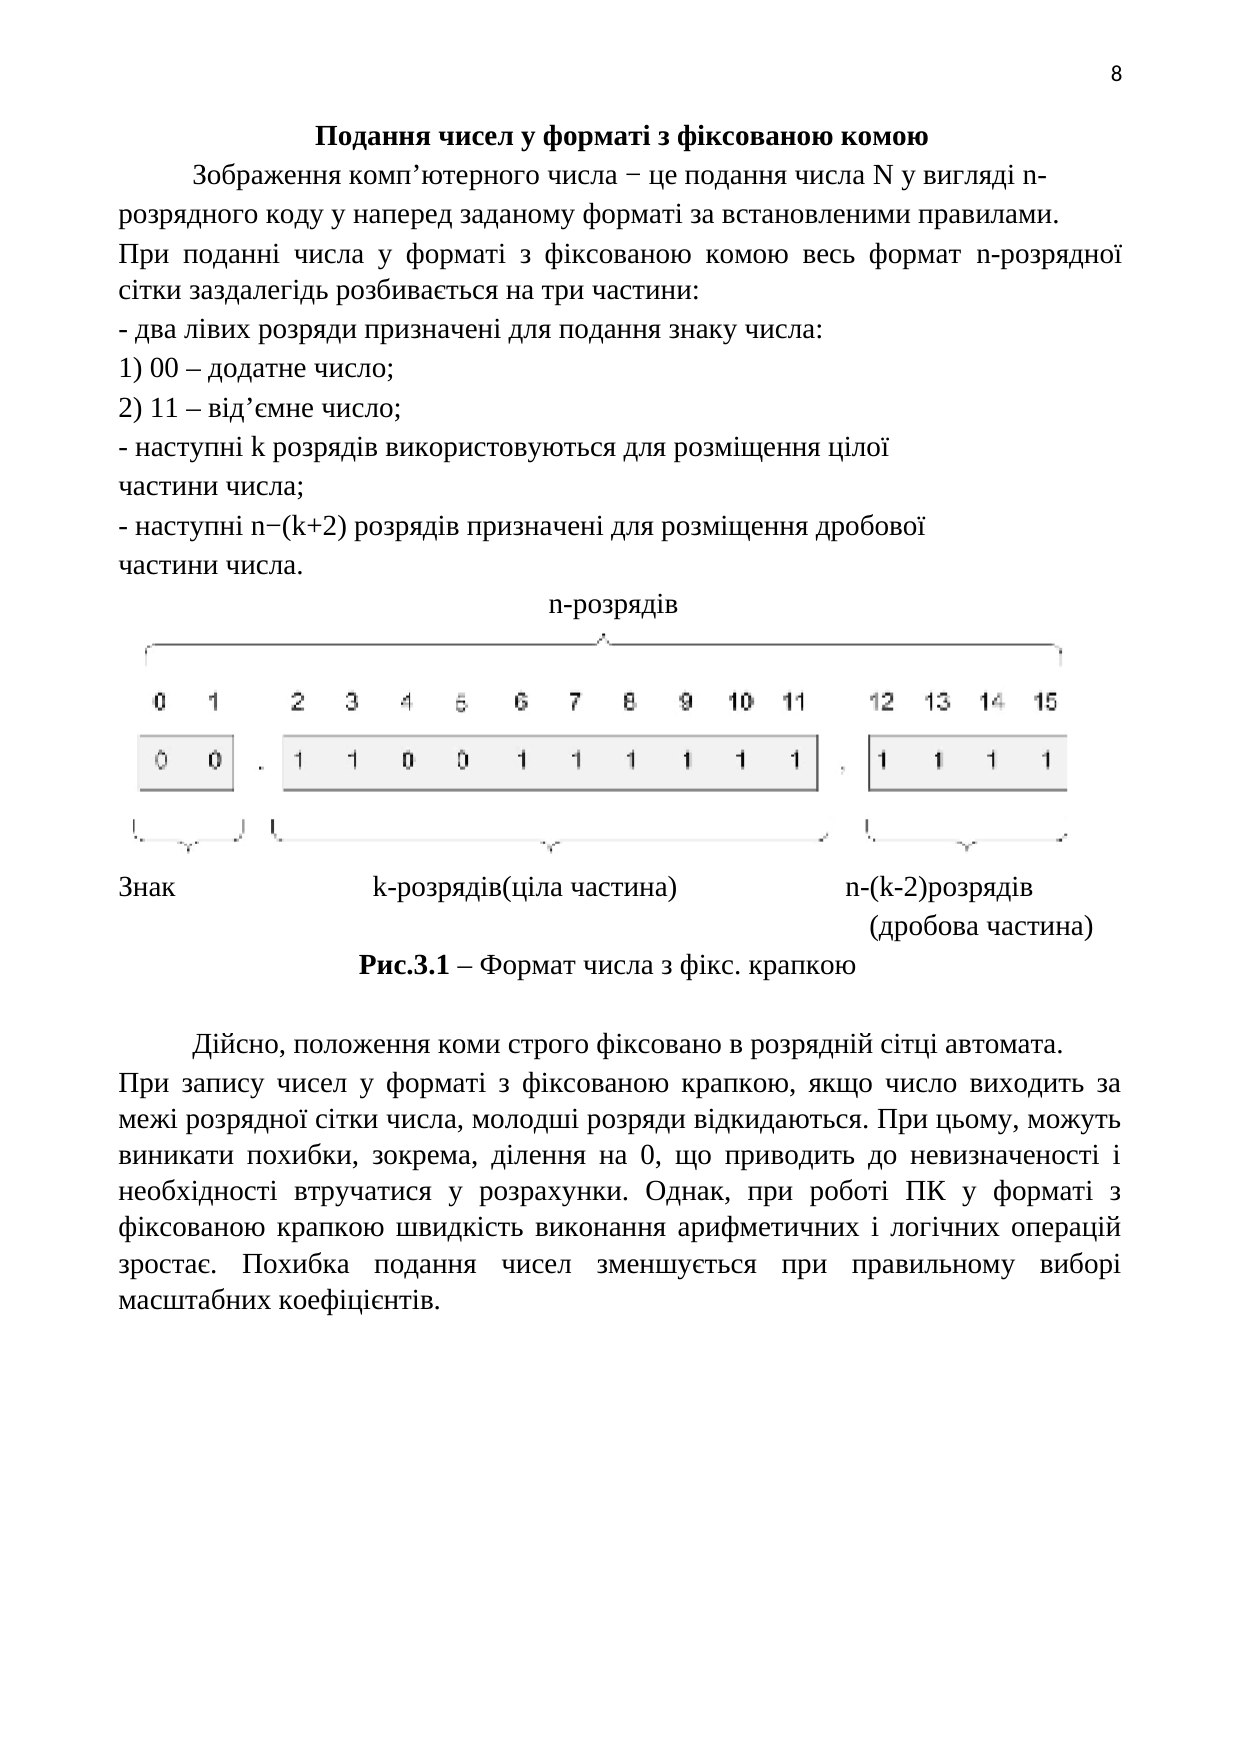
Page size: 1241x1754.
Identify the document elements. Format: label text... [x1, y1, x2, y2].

text n-розрядів [118, 586, 1122, 620]
text (дробова частина) [118, 908, 1122, 941]
text Рис.3.1 – Формат числа з фікс. крапкою [118, 947, 1122, 981]
text частини числа. [118, 547, 1122, 581]
text розрядного коду у наперед заданому форматі за встановленими правилами. [118, 197, 1122, 230]
text - два лівих розряди призначені для подання знаку числа: [118, 311, 1122, 345]
text - наступні n−(k+2) розрядів призначені для розміщення дробової [118, 508, 1122, 541]
text 2) 11 – від’ємне число; [118, 390, 1122, 423]
text При поданні числа у форматі з фіксованою комою весь формат n-розрядної сітки заздалегідь розбивається на три частини: [118, 236, 1122, 306]
text - наступні k розрядів використовуються для розміщення цілої [118, 429, 1122, 463]
text 1) 00 – додатне число; [118, 351, 1122, 384]
picture [111, 631, 1084, 856]
text При запису чисел у форматі з фіксованою крапкою, якщо число виходить за межі розрядної сітки числа, молодші розряди відкидаються. При цьому, можуть виникати похибки, зокрема, ділення на 0, що приводить до невизначеності і необхідності втручатися у розрахунки. Однак, при роботі ПК у форматі з фіксованою крапкою швидкість виконання арифметичних і логічних операцій зростає. Похибка подання чисел зменшується при правильному виборі масштабних коефіцієнтів. [118, 1065, 1122, 1315]
text Подання чисел у форматі з фіксованою комою [118, 118, 1122, 152]
text частини числа; [118, 468, 1122, 502]
text Дійсно, положення коми строго фіксовано в розрядній сітці автомата. [192, 1026, 1122, 1059]
text Зображення комп’ютерного числа − це подання числа N у вигляді n- [192, 157, 1122, 191]
